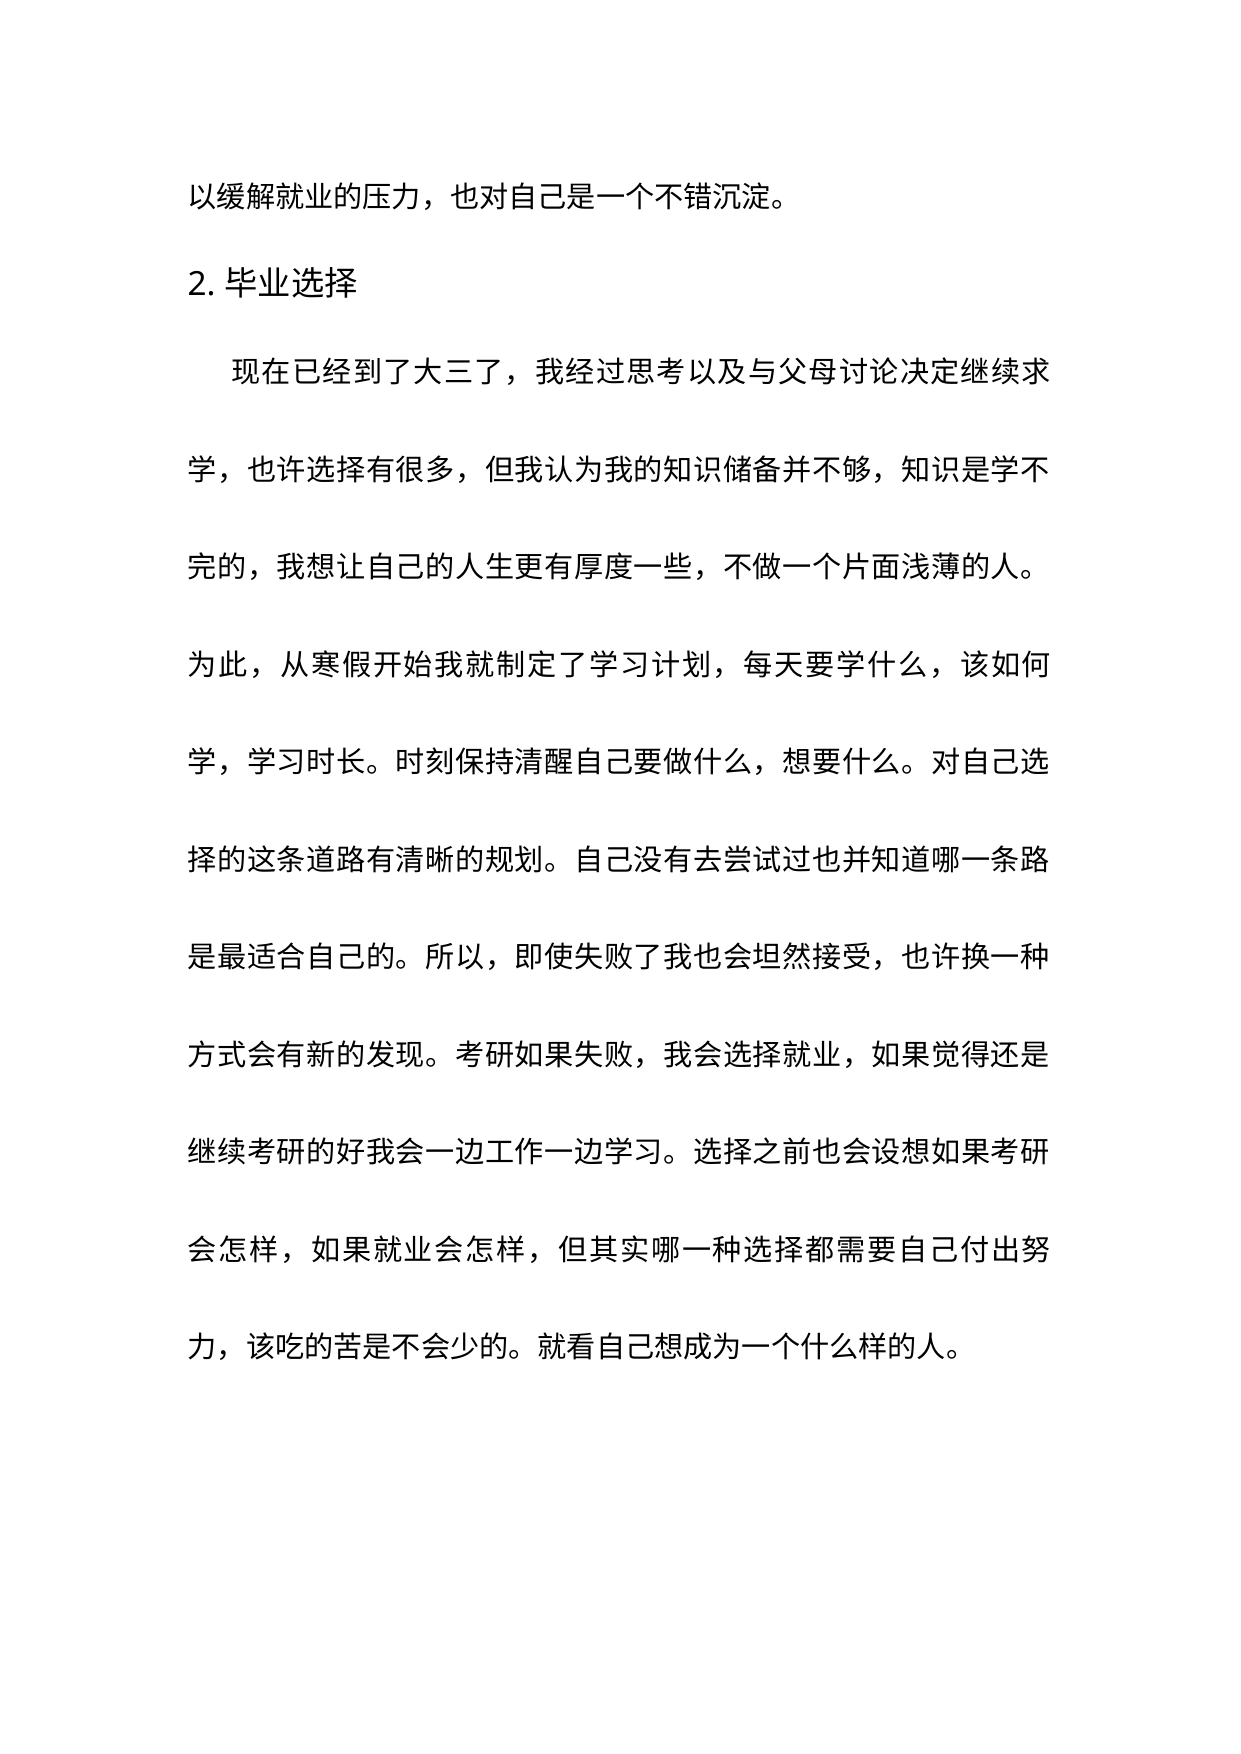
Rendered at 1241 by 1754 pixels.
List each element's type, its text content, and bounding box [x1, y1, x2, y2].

list 现在已经到了大三了，我经过思考以及与父母讨论决定继续求学，也许选择有很多，但我认为我的知识储备并不够，知识是学不完的，我想让自己的人生更有厚度一些，不做一个片面浅薄的人。为此，从寒假开始我就制定了学习计划，每天要学什么，该如何学，学习时长。时刻保持清醒自己要做什么，想要什么。对自己选择的这条道路有清晰的规划。自己没有去尝试过也并知道哪一条路是最适合自己的。所以，即使失败了我也会坦然接受，也许换一种方式会有新的发现。考研如果失败，我会选择就业，如果觉得还是继续考研的好我会一边工作一边学习。选择之前也会设想如果考研会怎样，如果就业会怎样，但其实哪一种选择都需要自己付出努力，该吃的苦是不会少的。就看自己想成为一个什么样的人。 [187, 337, 1053, 1377]
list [187, 162, 1053, 227]
list 毕业选择 [187, 248, 1053, 313]
